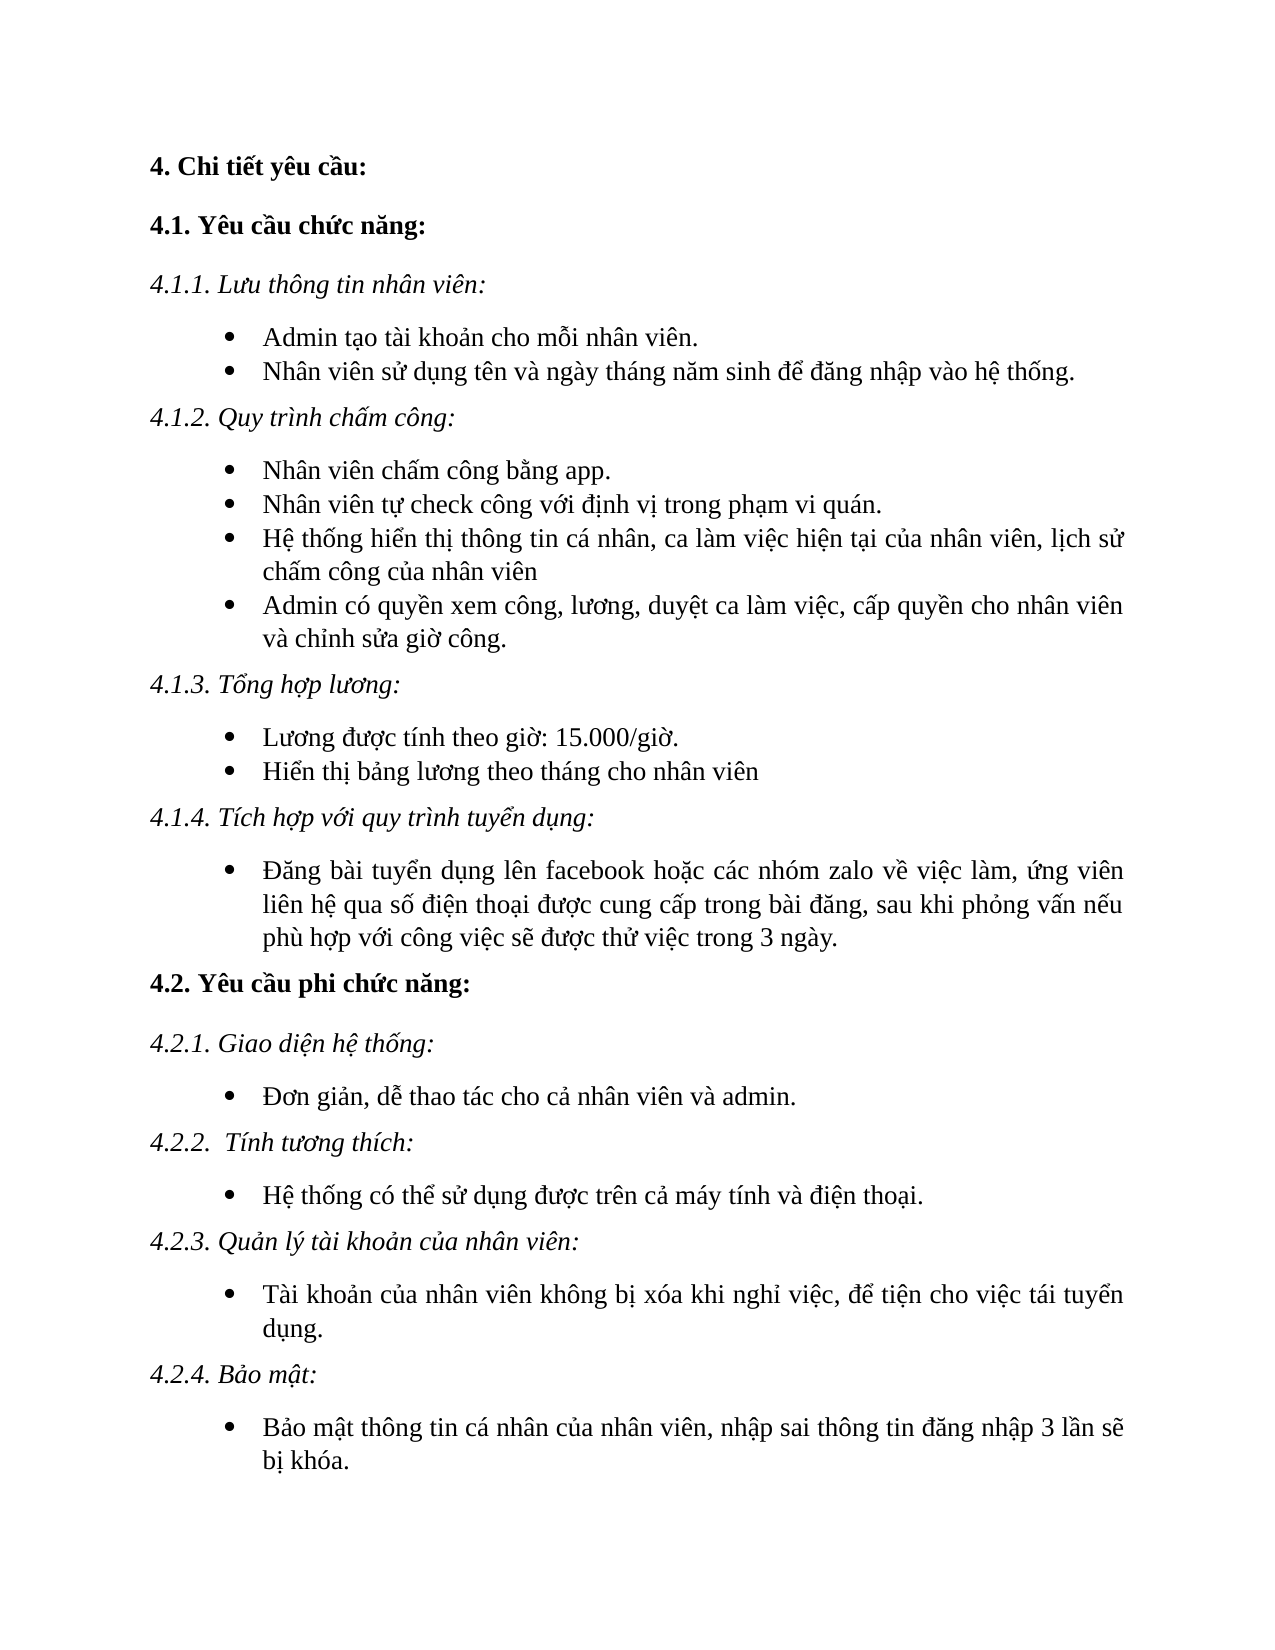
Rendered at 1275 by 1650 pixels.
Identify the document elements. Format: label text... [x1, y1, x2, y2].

list Hiển thị bảng lương theo tháng cho nhân viên [225, 755, 1125, 786]
subtitle Tính tương thích: [150, 1126, 1125, 1157]
subtitle Tổng hợp lương: [150, 668, 1125, 700]
subtitle Giao diện hệ thống: [150, 1027, 1125, 1058]
list Admin tạo tài khoản cho mỗi nhân viên. [225, 321, 1125, 352]
subtitle Tích hợp với quy trình tuyển dụng: [150, 801, 1125, 833]
list Bảo mật thông tin cá nhân của nhân viên, nhập sai thông tin đăng nhập 3 lần sẽ bị khóa. [225, 1411, 1125, 1475]
list Nhân viên chấm công bằng app. [225, 454, 1125, 485]
subtitle Quản lý tài khoản của nhân viên: [150, 1225, 1125, 1256]
list Đơn giản, dễ thao tác cho cả nhân viên và admin. [225, 1080, 1125, 1111]
list Nhân viên tự check công với định vị trong phạm vi quán. [225, 488, 1125, 519]
list Hệ thống có thể sử dụng được trên cả máy tính và điện thoại. [225, 1179, 1125, 1210]
subtitle Lưu thông tin nhân viên: [150, 268, 1125, 299]
subtitle Quy trình chấm công: [150, 401, 1125, 432]
list Đăng bài tuyển dụng lên facebook hoặc các nhóm zalo về việc làm, ứng viên liên hệ qua số điện thoại được cung cấp trong bài đăng, sau khi phỏng vấn nếu phù hợp với công việc sẽ được thử việc trong 3 ngày. [225, 854, 1125, 953]
list Tài khoản của nhân viên không bị xóa khi nghỉ việc, để tiện cho việc tái tuyển dụng. [225, 1278, 1125, 1343]
subtitle Chi tiết yêu cầu: [150, 150, 1125, 181]
list Nhân viên sử dụng tên và ngày tháng năm sinh để đăng nhập vào hệ thống. [225, 355, 1125, 386]
subtitle Bảo mật: [150, 1358, 1125, 1389]
list Admin có quyền xem công, lương, duyệt ca làm việc, cấp quyền cho nhân viên và chỉnh sửa giờ công. [225, 589, 1125, 654]
subtitle Yêu cầu chức năng: [150, 209, 1125, 240]
list Lương được tính theo giờ: 15.000/giờ. [225, 721, 1125, 753]
list Hệ thống hiển thị thông tin cá nhân, ca làm việc hiện tại của nhân viên, lịch sử chấm công của nhân viên [225, 522, 1125, 586]
subtitle Yêu cầu phi chức năng: [150, 968, 1125, 999]
